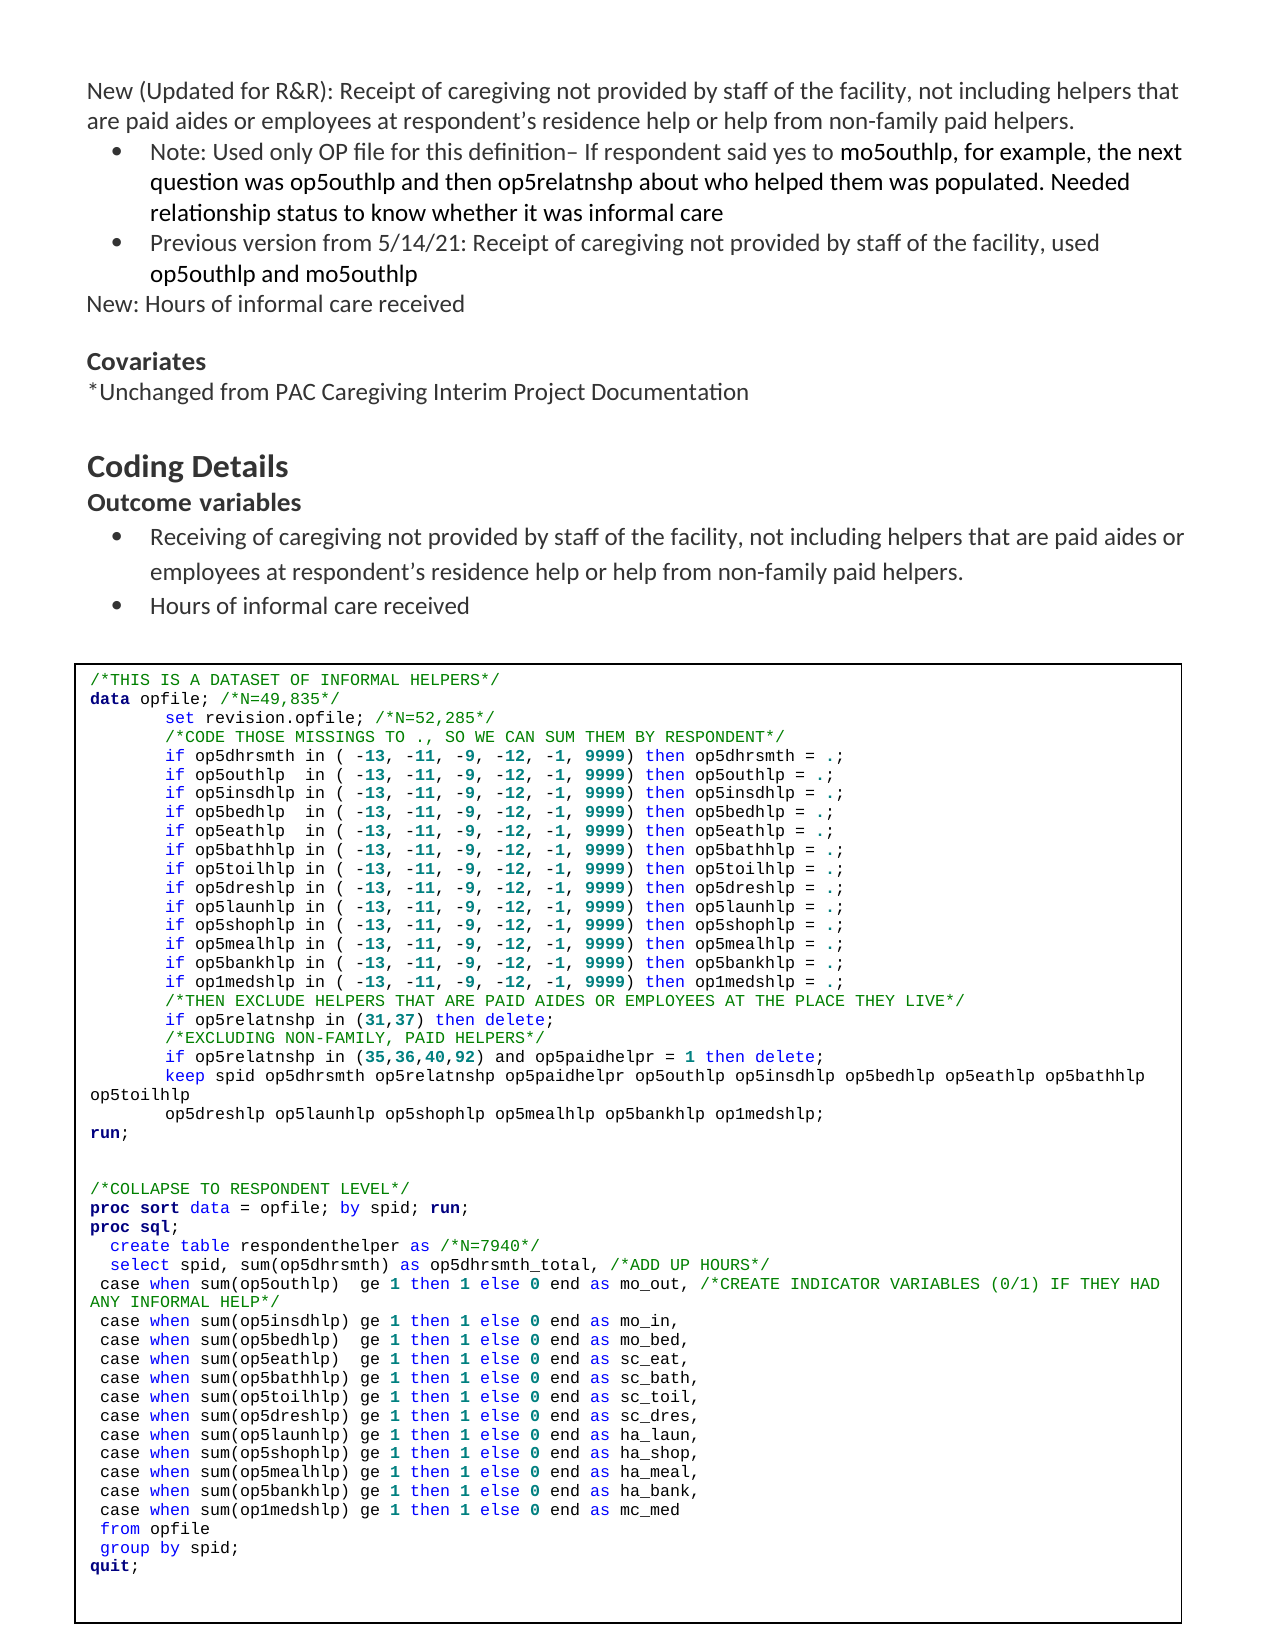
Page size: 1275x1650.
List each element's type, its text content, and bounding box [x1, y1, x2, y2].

text *Unchanged from PAC Caregiving Interim Project Documentation [75, 376, 1200, 407]
subtitle Coding Details [87, 446, 1200, 486]
list Previous version from 5/14/21: Receipt of caregiving not provided by staff of the facility, used op5outhlp and mo5outhlp [112, 228, 1200, 289]
list Receiving of caregiving not provided by staff of the facility, not including helpers that are paid aides or employees at respondent’s residence help or help from non-family paid helpers. [112, 518, 1200, 587]
subtitle Covariates [87, 344, 1200, 376]
text New: Hours of informal care received [75, 289, 1200, 319]
list Note: Used only OP file for this definition– If respondent said yes to mo5outhlp, for example, the next question was op5outhlp and then op5relatnshp about who helped them was populated. Needed relationship status to know whether it was informal care [724, 136, 1200, 228]
subtitle Outcome variables [87, 486, 1200, 518]
list Note: Used only OP file for this definition– If respondent said yes to mo5outhlp, for example, the next question was op5outhlp and then op5relatnshp about who helped them was populated. Needed relationship status to know whether it was informal care [112, 136, 840, 228]
list Hours of informal care received [112, 587, 1200, 622]
text New (Updated for R&R): Receipt of caregiving not provided by staff of the facility, not including helpers that are paid aides or employees at respondent’s residence help or help from non-family paid helpers. [87, 75, 1200, 136]
